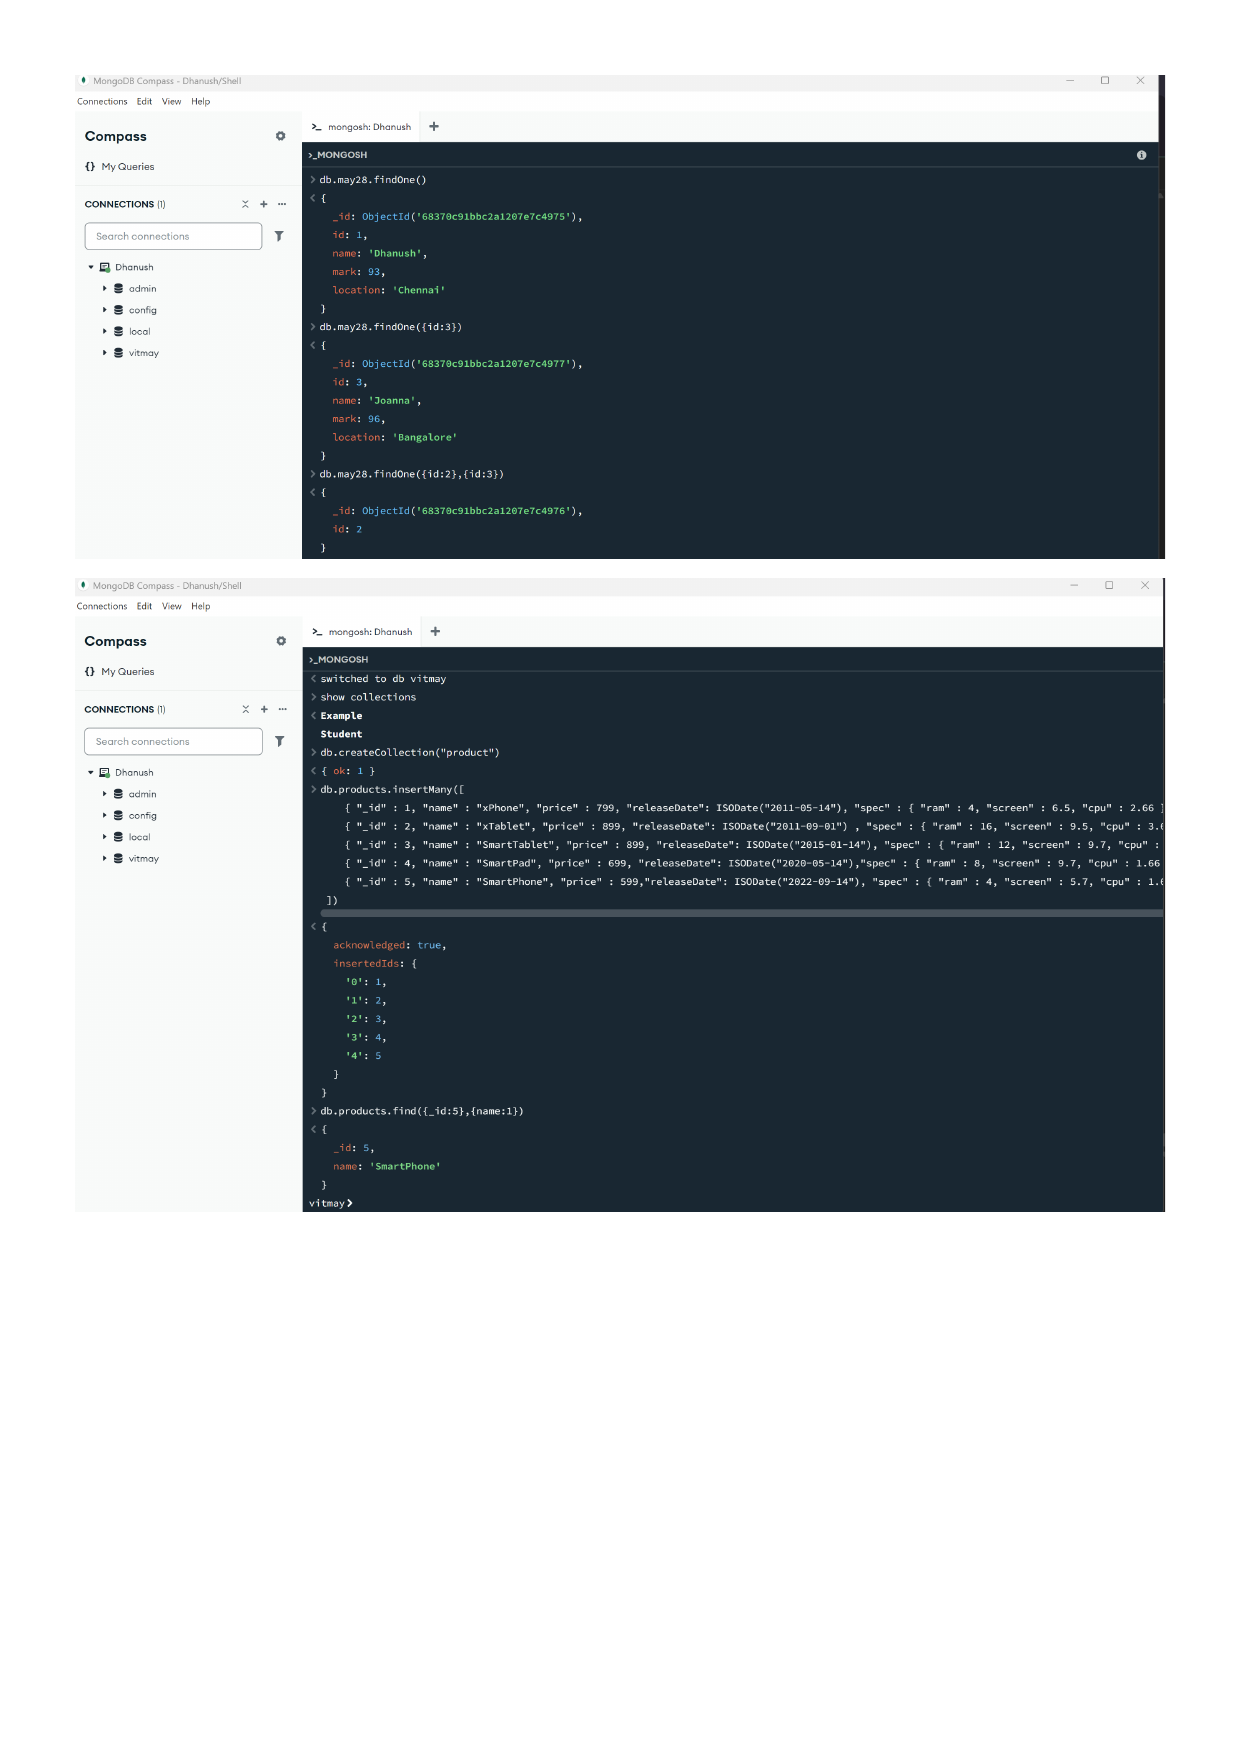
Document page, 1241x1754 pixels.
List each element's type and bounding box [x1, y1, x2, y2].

picture [75, 578, 1166, 1212]
picture [75, 75, 1166, 559]
